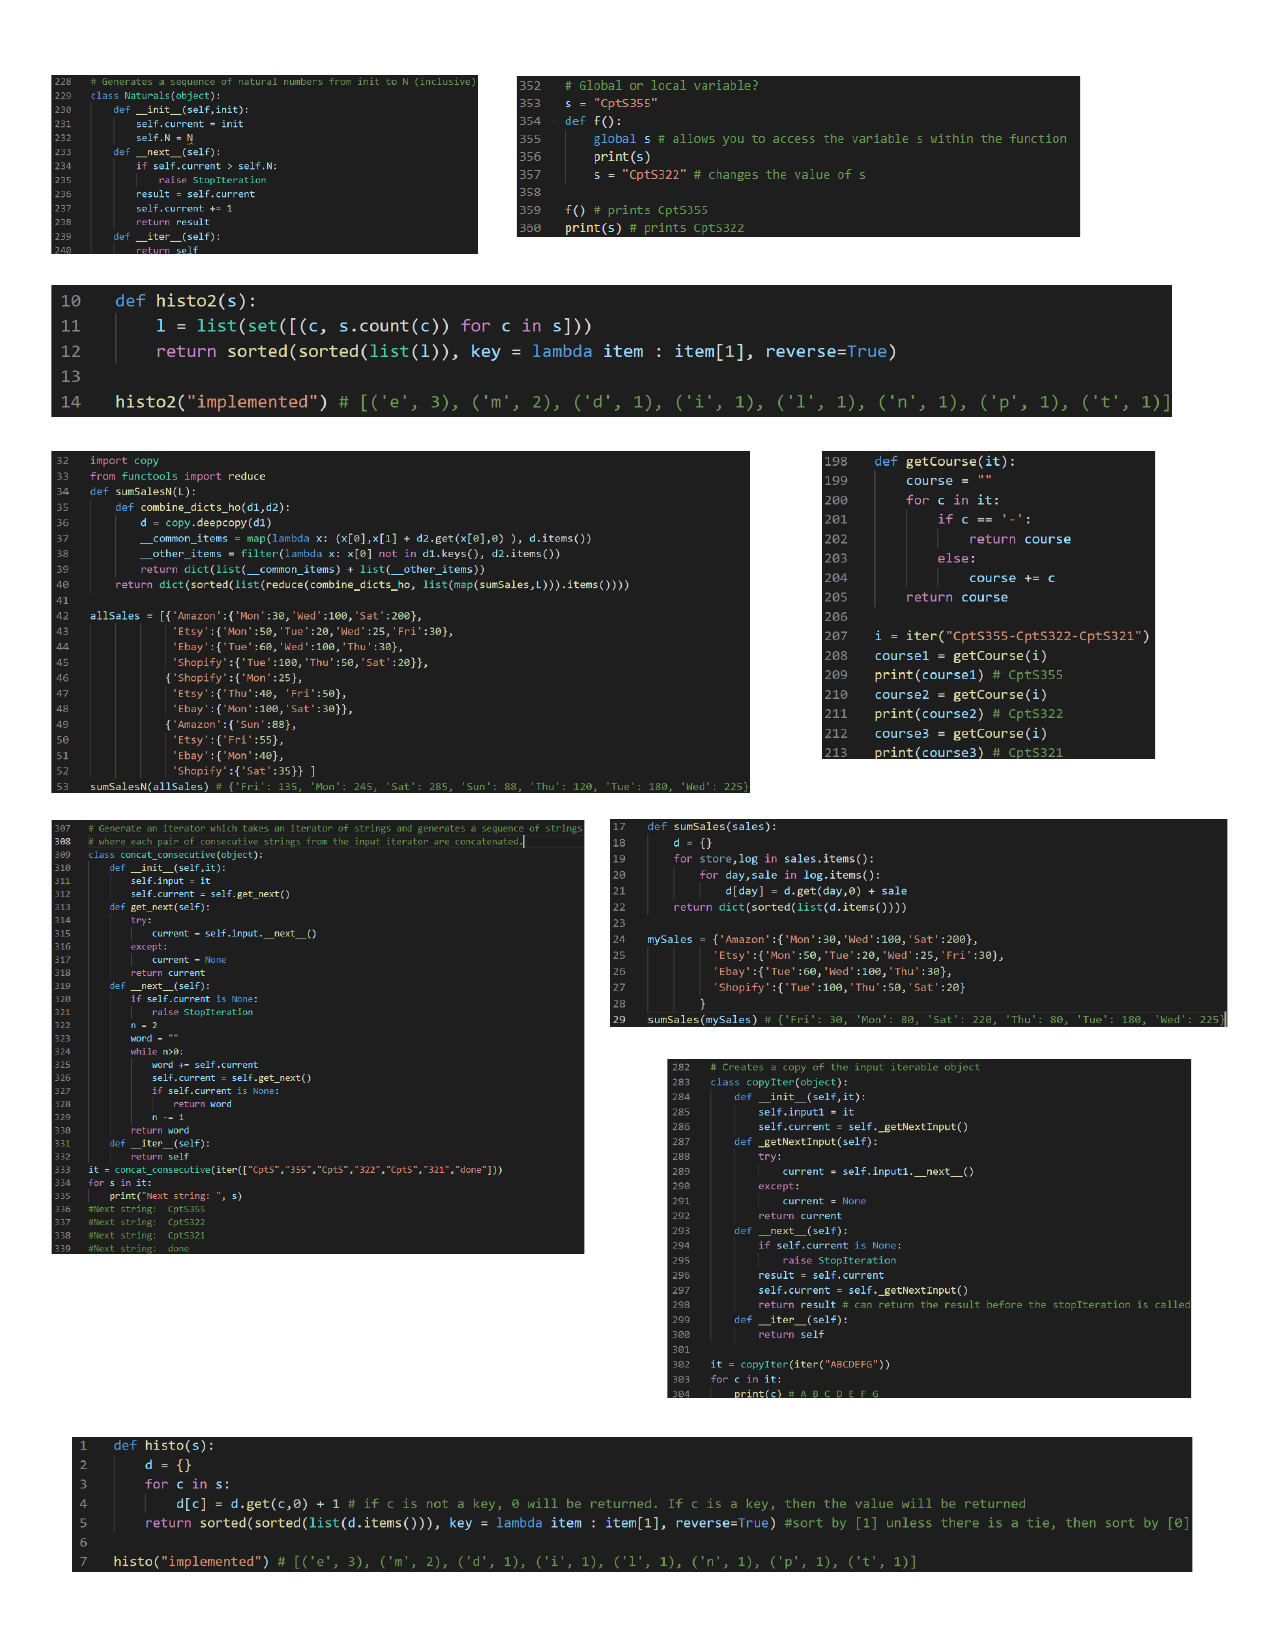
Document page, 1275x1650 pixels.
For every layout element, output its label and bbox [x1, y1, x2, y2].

picture [820, 451, 1155, 758]
picture [70, 1437, 1192, 1572]
picture [50, 451, 750, 792]
picture [514, 76, 1080, 236]
picture [666, 1059, 1191, 1397]
picture [608, 819, 1228, 1027]
picture [50, 820, 585, 1252]
picture [50, 75, 478, 253]
picture [50, 285, 1171, 417]
